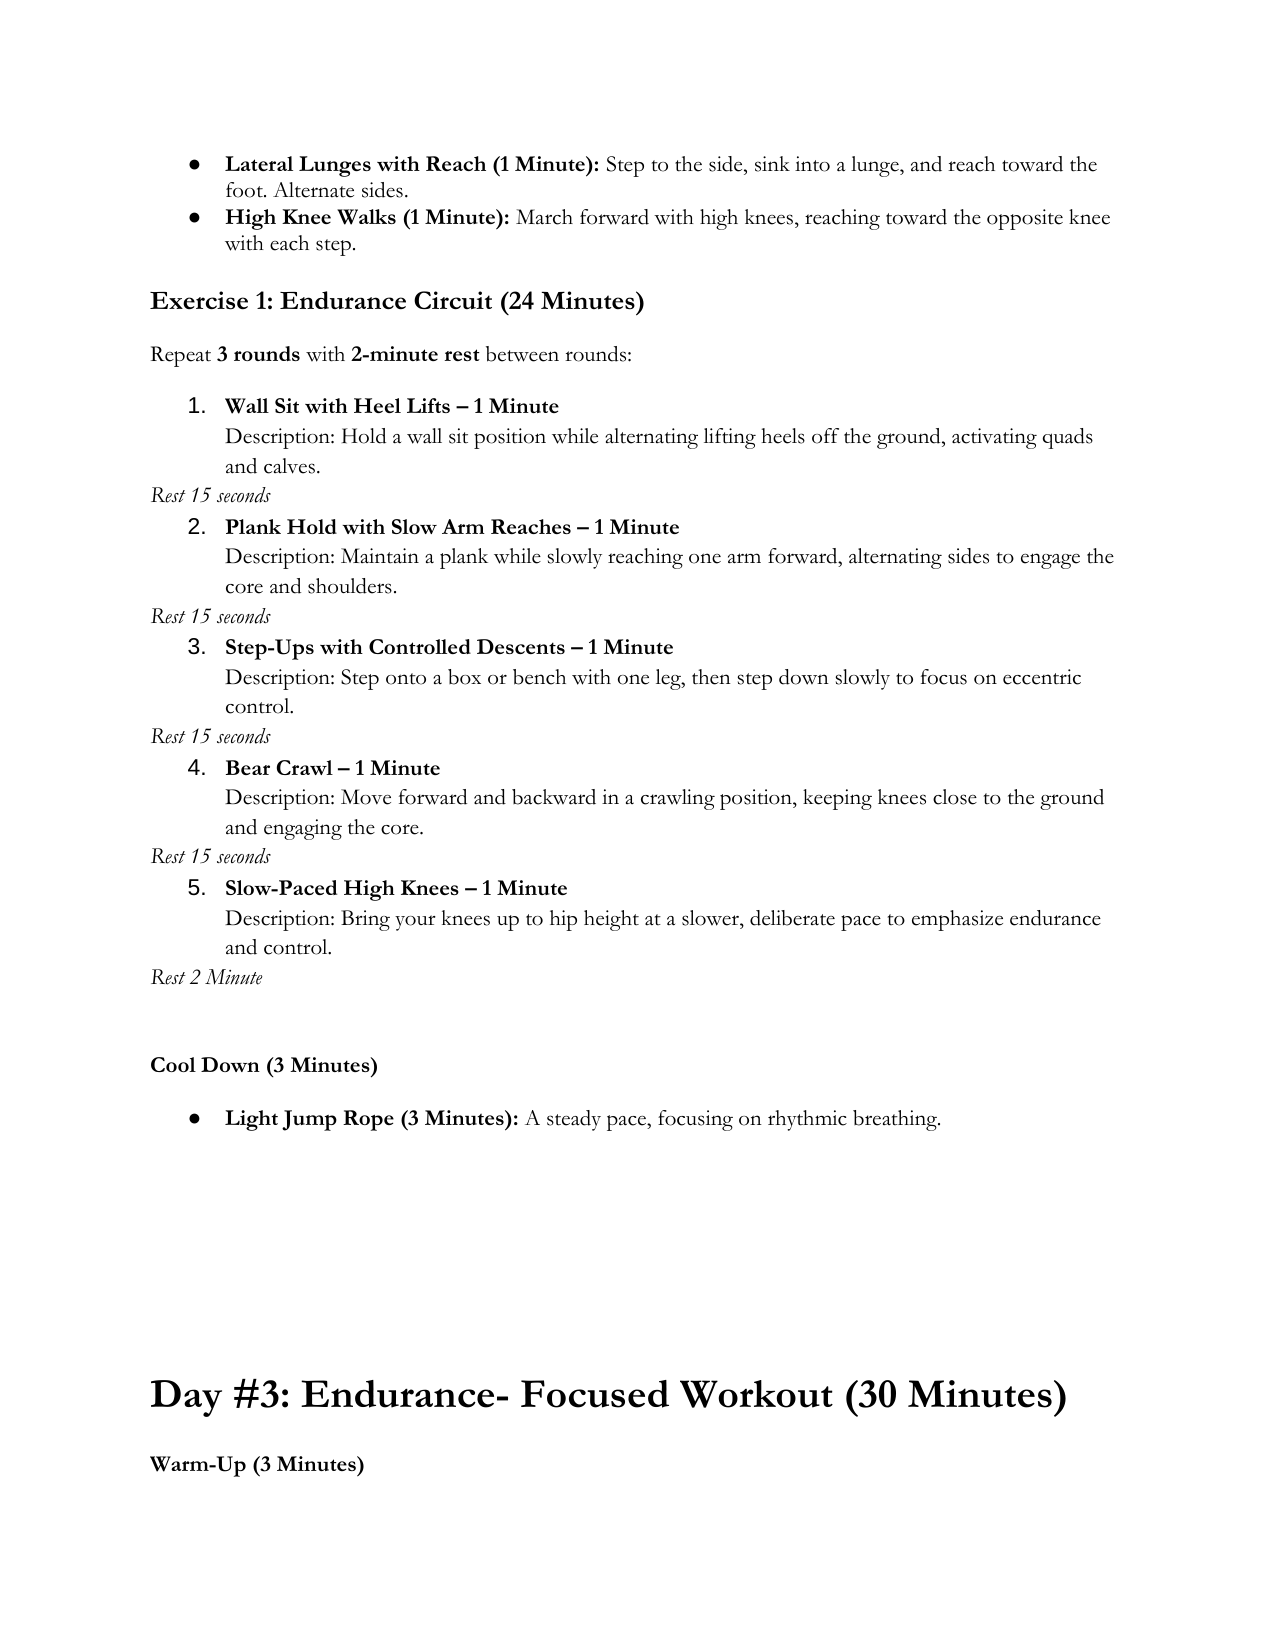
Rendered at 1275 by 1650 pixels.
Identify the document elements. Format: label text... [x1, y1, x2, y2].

list Light Jump Rope (3 Minutes): A steady pace, focusing on rhythmic breathing. [187, 1104, 1125, 1131]
text Day #3: Endurance- Focused Workout (30 Minutes) [150, 1372, 1125, 1419]
list Wall Sit with Heel Lifts – 1 Minute Description: Hold a wall sit position while alternating lifting heels off the ground, activating quads and calves. [187, 392, 1125, 479]
subtitle Exercise 1: Endurance Circuit (24 Minutes) [150, 286, 1125, 316]
list Slow-Paced High Knees – 1 Minute Description: Bring your knees up to hip height at a slower, deliberate pace to emphasize endurance and control. [187, 874, 1125, 961]
text Rest 15 seconds [150, 603, 1125, 629]
text Repeat 3 rounds with 2-minute rest between rounds: [150, 341, 1125, 367]
list High Knee Walks (1 Minute): March forward with high knees, reaching toward the opposite knee with each step. [187, 203, 1125, 257]
list Step-Ups with Controlled Descents – 1 Minute Description: Step onto a box or bench with one leg, then step down slowly to focus on eccentric control. [187, 633, 1125, 720]
list Lateral Lunges with Reach (1 Minute): Step to the side, sink into a lunge, and reach toward the foot. Alternate sides. [187, 150, 1125, 203]
list Bear Crawl – 1 Minute Description: Move forward and backward in a crawling position, keeping knees close to the ground and engaging the core. [187, 753, 1125, 840]
subtitle Cool Down (3 Minutes) [150, 1053, 1125, 1079]
text Rest 15 seconds [150, 724, 1125, 749]
text Rest 15 seconds [150, 844, 1125, 870]
text Rest 15 seconds [150, 483, 1125, 509]
text Rest 2 Minute [150, 964, 1125, 990]
subtitle Warm-Up (3 Minutes) [150, 1452, 1125, 1477]
list Plank Hold with Slow Arm Reaches – 1 Minute Description: Maintain a plank while slowly reaching one arm forward, alternating sides to engage the core and shoulders. [187, 513, 1125, 599]
